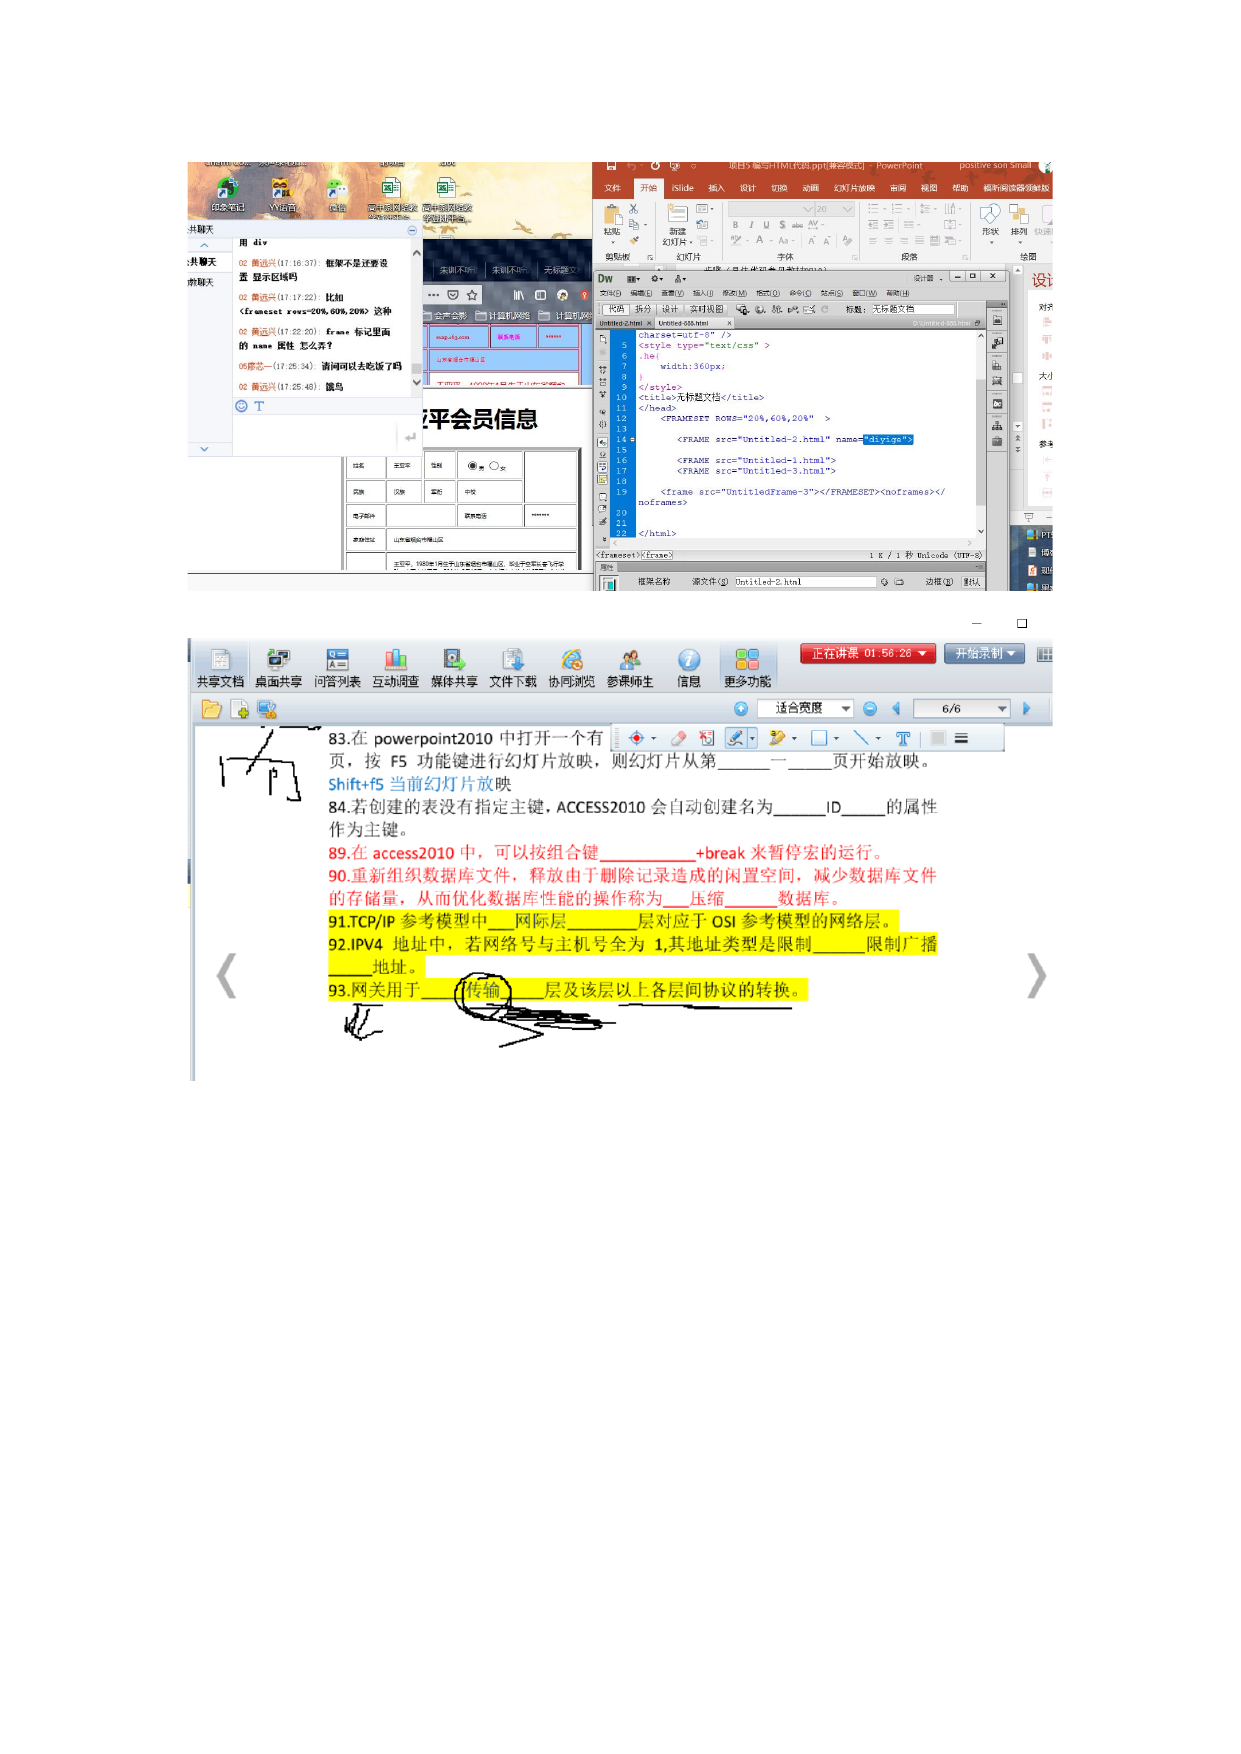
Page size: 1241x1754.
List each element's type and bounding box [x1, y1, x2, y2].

picture [187, 162, 1053, 591]
picture [187, 617, 1053, 1081]
